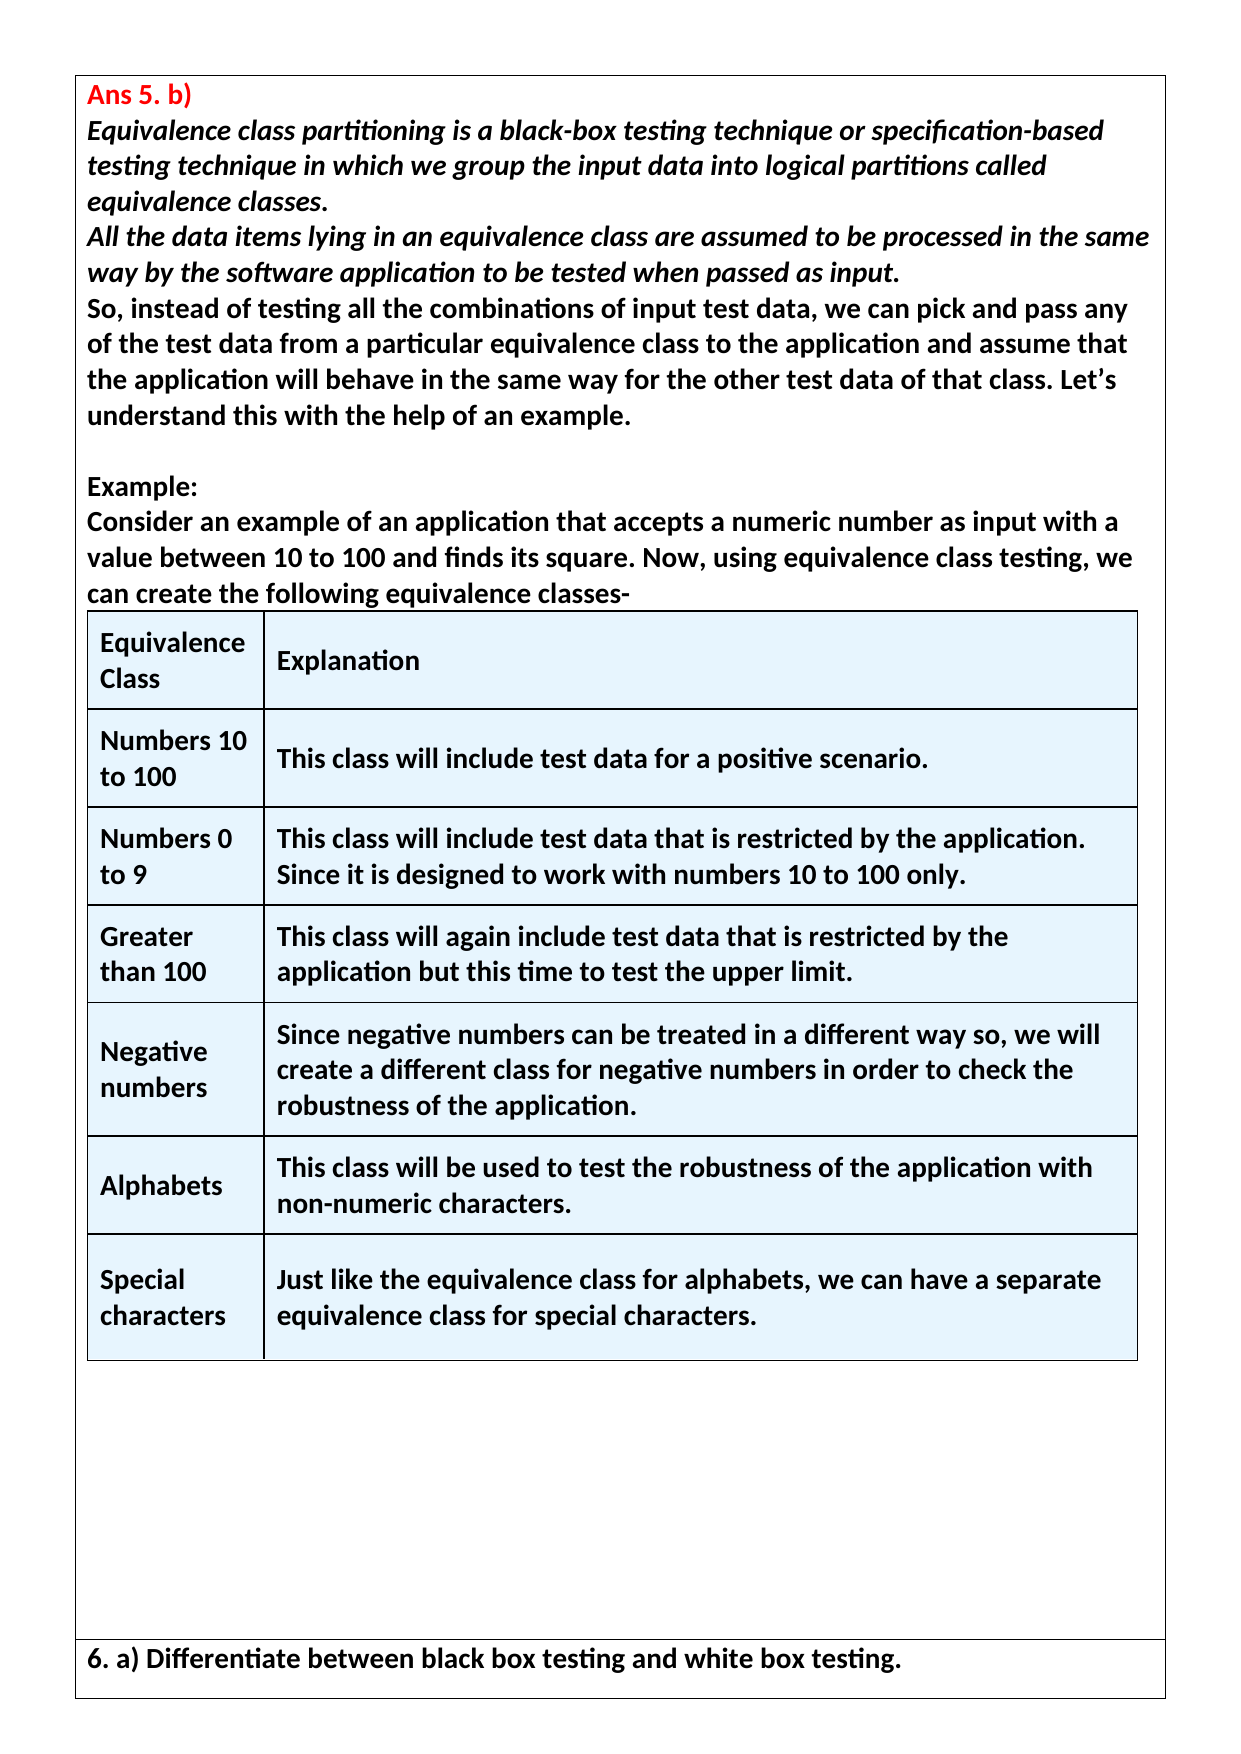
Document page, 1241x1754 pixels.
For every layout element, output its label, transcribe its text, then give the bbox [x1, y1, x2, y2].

table_cell 6. a) Differentiate between black box testing and white box testing. [76, 1640, 1165, 1698]
table_cell Ans 5. b) Equivalence class partitioning is a black-box testing technique or specification-based testing technique in which we group the input data into logical partitions called equivalence classes. All the data items lying in an equivalence class are assumed to be processed in the same way by the software application to be tested when passed as input. So, instead of testing all the combinations of input test data, we can pick and pass any of the test data from a particular equivalence class to the application and assume that the application will behave in the same way for the other test data of that class. Let’s understand this with the help of an example. Example: Consider an example of an application that accepts a numeric number as input with a value between 10 to 100 and finds its square. Now, using equivalence class testing, we can create the following equivalence classes- [76, 76, 1165, 1639]
